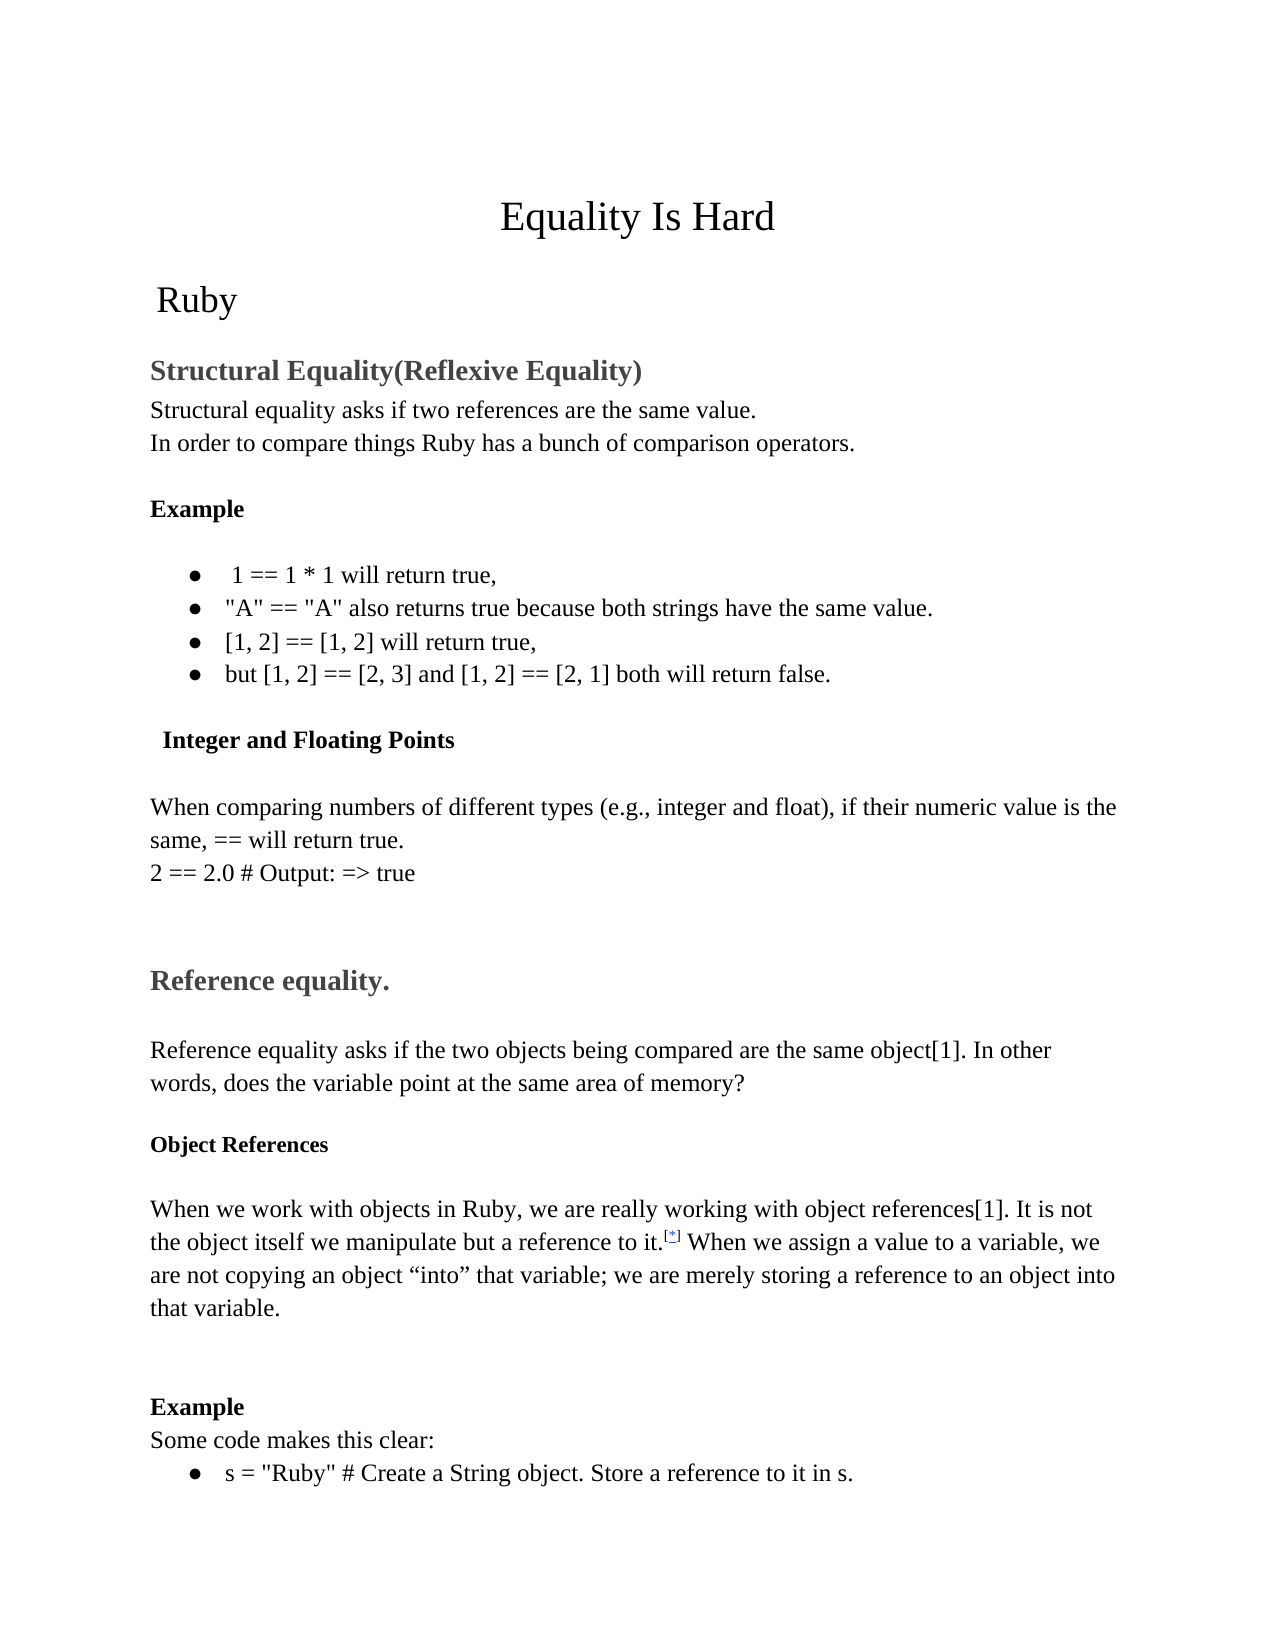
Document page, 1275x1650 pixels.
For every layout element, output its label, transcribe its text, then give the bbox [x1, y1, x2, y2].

text When we work with objects in Ruby, we are really working with object references[1]. It is not the object itself we manipulate but a reference to it.[*] When we assign a value to a variable, we are not copying an object “into” that variable; we are merely storing a reference to an object into that variable. [150, 1194, 1125, 1322]
text Example [150, 1392, 1125, 1421]
list s = "Ruby" # Create a String object. Store a reference to it in s. [187, 1458, 1125, 1487]
text Integer and Floating Points [150, 726, 1125, 754]
subtitle Structural Equality(Reflexive Equality) [150, 353, 1125, 387]
text When comparing numbers of different types (e.g., integer and float), if their numeric value is the same, == will return true. [150, 792, 1125, 853]
list "A" == "A" also returns true because both strings have the same value. [187, 593, 1125, 622]
text In order to compare things Ruby has a bunch of comparison operators. [150, 428, 1125, 457]
text Some code makes this clear: [150, 1425, 1125, 1454]
text Structural equality asks if two references are the same value. [150, 395, 1125, 424]
text 2 == 2.0 # Output: => true [150, 858, 1125, 886]
text Example [150, 494, 1125, 523]
subtitle Reference equality. [150, 963, 1125, 996]
subtitle Equality Is Hard [150, 192, 1125, 239]
text Object References [150, 1131, 1125, 1157]
list [1, 2] == [1, 2] will return true, [187, 627, 1125, 655]
text Reference equality asks if the two objects being compared are the same object[1]. In other words, does the variable point at the same area of memory? [150, 1035, 1125, 1096]
list 1 == 1 * 1 will return true, [187, 561, 1125, 589]
list but [1, 2] == [2, 3] and [1, 2] == [2, 1] both will return false. [187, 659, 1125, 688]
subtitle Ruby [150, 277, 1125, 320]
